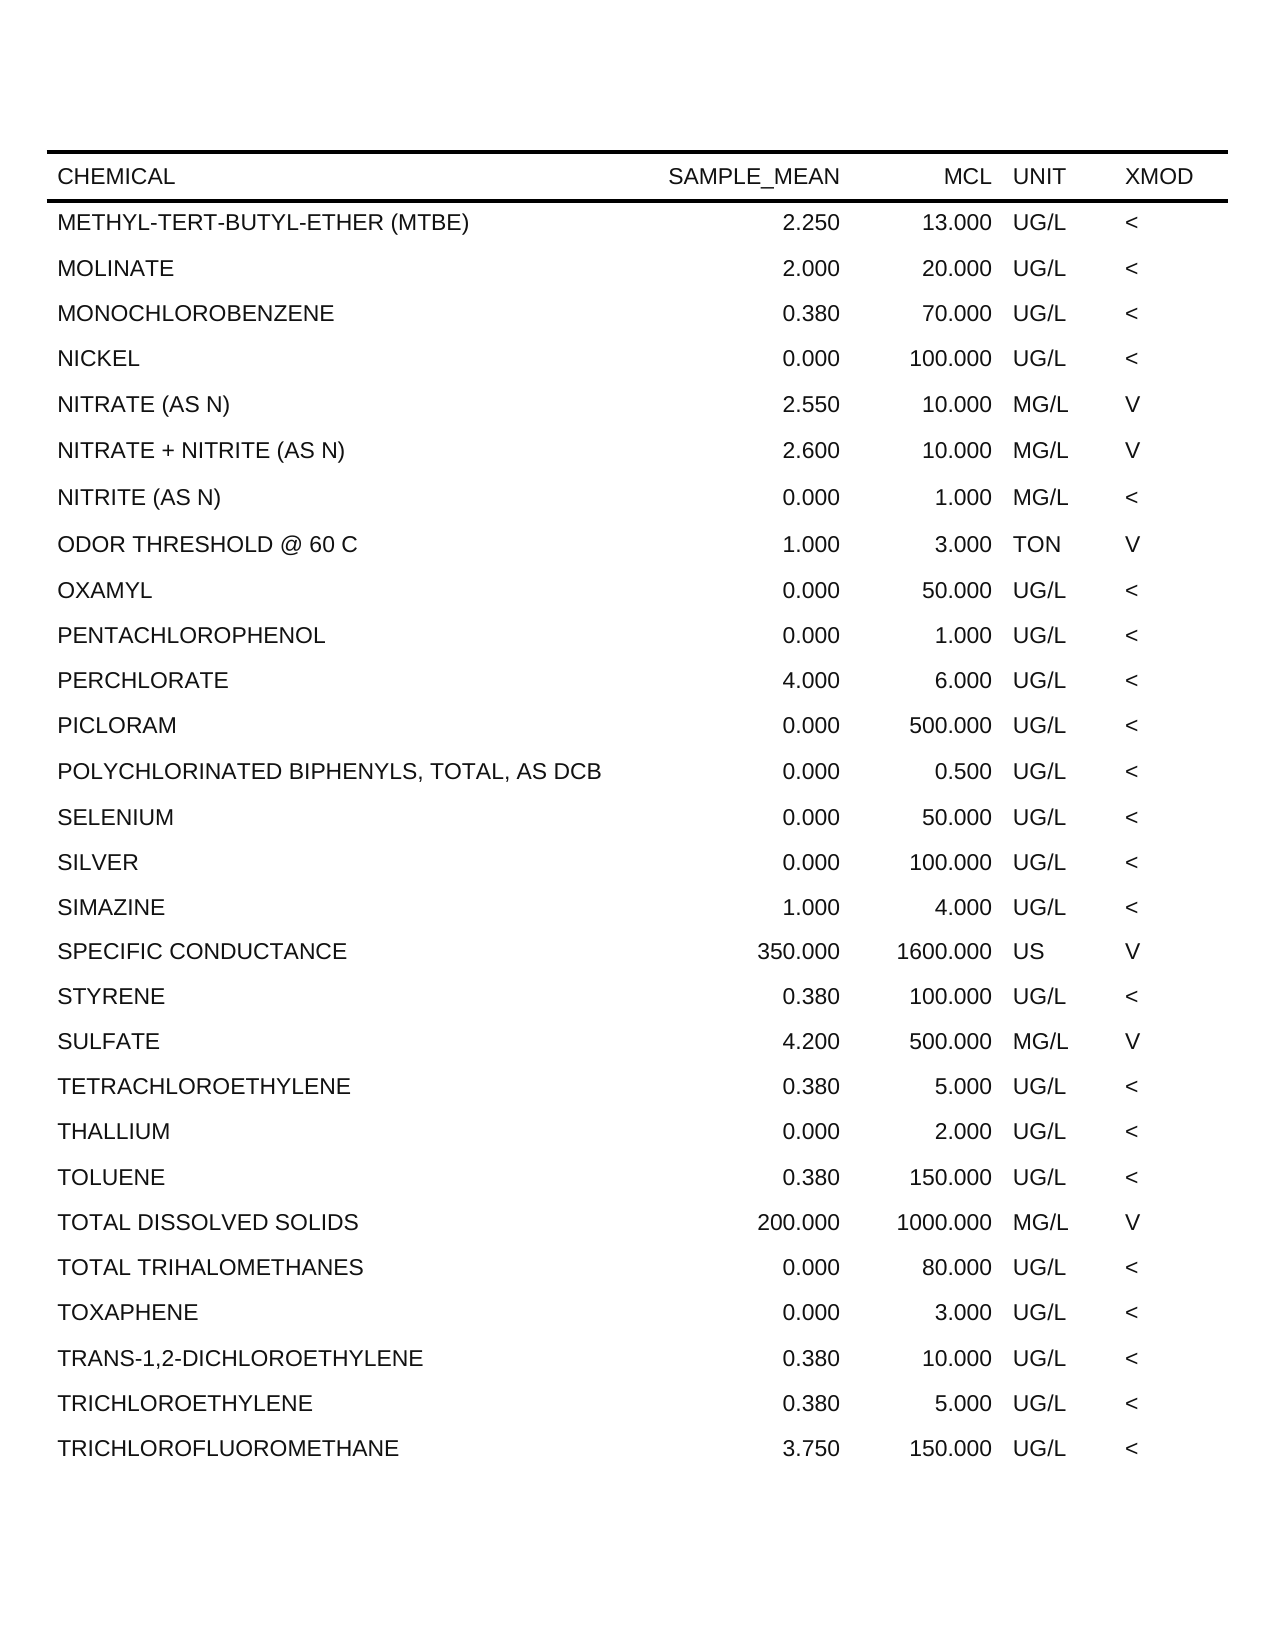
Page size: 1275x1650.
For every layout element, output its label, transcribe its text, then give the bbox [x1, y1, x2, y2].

table_cell TRICHLOROFLUOROMETHANE [47, 1426, 638, 1471]
table_cell TOTAL TRIHALOMETHANES [47, 1245, 638, 1290]
table_cell UG/L [1002, 245, 1114, 290]
table_cell 0.000 [638, 748, 850, 794]
table_cell < [1114, 1290, 1228, 1335]
table_cell UG/L [1002, 703, 1114, 748]
table_cell SULFATE [47, 1019, 638, 1064]
table_cell NICKEL [47, 336, 638, 381]
table_cell < [1114, 1426, 1228, 1471]
table_cell < [1114, 474, 1228, 520]
table_cell 70.000 [850, 290, 1002, 336]
table_cell STYRENE [47, 973, 638, 1018]
table_cell 4.200 [638, 1019, 850, 1064]
table_cell < [1114, 203, 1228, 245]
table_cell UG/L [1002, 568, 1114, 613]
table_cell MG/L [1002, 427, 1114, 474]
table_cell UG/L [1002, 1335, 1114, 1381]
table_cell US [1002, 930, 1114, 973]
table_cell SPECIFIC CONDUCTANCE [47, 930, 638, 973]
table_cell UG/L [1002, 336, 1114, 381]
table_cell 0.380 [638, 290, 850, 336]
table_cell 1.000 [638, 885, 850, 930]
table_cell MG/L [1002, 474, 1114, 520]
table_cell 0.000 [638, 474, 850, 520]
table_cell 0.000 [638, 568, 850, 613]
table_cell 5.000 [850, 1064, 1002, 1109]
table_cell 1.000 [850, 613, 1002, 658]
table_cell PICLORAM [47, 703, 638, 748]
table_cell 0.000 [638, 1109, 850, 1154]
table_cell PERCHLORATE [47, 658, 638, 703]
table_cell UG/L [1002, 1426, 1114, 1471]
table_cell TOTAL DISSOLVED SOLIDS [47, 1199, 638, 1244]
table_cell TOLUENE [47, 1154, 638, 1199]
table_cell MOLINATE [47, 245, 638, 290]
table_cell < [1114, 703, 1228, 748]
table_cell 0.000 [638, 1245, 850, 1290]
table_cell UG/L [1002, 885, 1114, 930]
table_cell V [1114, 1199, 1228, 1244]
table_cell 2.550 [638, 381, 850, 427]
table_cell TON [1002, 520, 1114, 567]
table_cell 1600.000 [850, 930, 1002, 973]
table_cell 0.000 [638, 1290, 850, 1335]
table_cell THALLIUM [47, 1109, 638, 1154]
table_cell 200.000 [638, 1199, 850, 1244]
table_cell 1.000 [850, 474, 1002, 520]
table_header MCL [850, 154, 1002, 198]
table_cell 0.000 [638, 703, 850, 748]
table_cell < [1114, 1381, 1228, 1426]
table_cell NITRITE (AS N) [47, 474, 638, 520]
table_cell MG/L [1002, 381, 1114, 427]
table_cell MONOCHLOROBENZENE [47, 290, 638, 336]
table_cell 50.000 [850, 568, 1002, 613]
table_cell 0.000 [638, 336, 850, 381]
table_cell SIMAZINE [47, 885, 638, 930]
table_cell 0.380 [638, 1154, 850, 1199]
table_header UNIT [1002, 154, 1114, 198]
table_cell NITRATE + NITRITE (AS N) [47, 427, 638, 474]
table_cell 0.500 [850, 748, 1002, 794]
table_cell 0.000 [638, 794, 850, 839]
table_cell MG/L [1002, 1019, 1114, 1064]
table_cell PENTACHLOROPHENOL [47, 613, 638, 658]
table_cell TRANS-1,2-DICHLOROETHYLENE [47, 1335, 638, 1381]
table_cell 80.000 [850, 1245, 1002, 1290]
table_cell 2.000 [638, 245, 850, 290]
table_header CHEMICAL [47, 154, 638, 198]
table_cell < [1114, 1335, 1228, 1381]
table_cell UG/L [1002, 748, 1114, 794]
table_cell UG/L [1002, 613, 1114, 658]
table_cell V [1114, 1019, 1228, 1064]
table_cell < [1114, 336, 1228, 381]
table_cell 500.000 [850, 703, 1002, 748]
table_cell 0.000 [638, 839, 850, 884]
table_cell < [1114, 1064, 1228, 1109]
table_cell SILVER [47, 839, 638, 884]
table_cell UG/L [1002, 839, 1114, 884]
table_cell 13.000 [850, 203, 1002, 245]
table_cell 0.380 [638, 1064, 850, 1109]
table_cell 20.000 [850, 245, 1002, 290]
table_cell UG/L [1002, 1245, 1114, 1290]
table_cell 6.000 [850, 658, 1002, 703]
table_cell < [1114, 613, 1228, 658]
table_cell 100.000 [850, 336, 1002, 381]
table_cell 350.000 [638, 930, 850, 973]
table_cell V [1114, 381, 1228, 427]
table_cell UG/L [1002, 973, 1114, 1018]
table_cell MG/L [1002, 1199, 1114, 1244]
table_cell 500.000 [850, 1019, 1002, 1064]
table_cell TRICHLOROETHYLENE [47, 1381, 638, 1426]
table_cell 4.000 [638, 658, 850, 703]
table_cell TETRACHLOROETHYLENE [47, 1064, 638, 1109]
table_cell 100.000 [850, 839, 1002, 884]
table_cell V [1114, 520, 1228, 567]
table_cell UG/L [1002, 1109, 1114, 1154]
table_cell 150.000 [850, 1426, 1002, 1471]
table_cell UG/L [1002, 1064, 1114, 1109]
table_cell 5.000 [850, 1381, 1002, 1426]
table_cell 10.000 [850, 427, 1002, 474]
table_cell 100.000 [850, 973, 1002, 1018]
table_cell 3.000 [850, 520, 1002, 567]
table_cell METHYL-TERT-BUTYL-ETHER (MTBE) [47, 203, 638, 245]
table_cell POLYCHLORINATED BIPHENYLS, TOTAL, AS DCB [47, 748, 638, 794]
table_cell V [1114, 930, 1228, 973]
table_cell < [1114, 885, 1228, 930]
table_cell ODOR THRESHOLD @ 60 C [47, 520, 638, 567]
table_cell UG/L [1002, 1154, 1114, 1199]
table_cell 10.000 [850, 1335, 1002, 1381]
table_cell 1000.000 [850, 1199, 1002, 1244]
table_cell < [1114, 568, 1228, 613]
table_cell 2.000 [850, 1109, 1002, 1154]
table_cell UG/L [1002, 794, 1114, 839]
table_cell 10.000 [850, 381, 1002, 427]
table_header XMOD [1114, 154, 1228, 198]
table_cell < [1114, 973, 1228, 1018]
table_cell 0.380 [638, 1335, 850, 1381]
table_header SAMPLE_MEAN [638, 154, 850, 198]
table_cell 150.000 [850, 1154, 1002, 1199]
table_cell 0.000 [638, 613, 850, 658]
table_cell OXAMYL [47, 568, 638, 613]
table_cell 0.380 [638, 973, 850, 1018]
table_cell UG/L [1002, 290, 1114, 336]
table_cell < [1114, 290, 1228, 336]
table_cell UG/L [1002, 1290, 1114, 1335]
table_cell < [1114, 1154, 1228, 1199]
table_cell 1.000 [638, 520, 850, 567]
table_cell < [1114, 839, 1228, 884]
table_cell 4.000 [850, 885, 1002, 930]
table_cell UG/L [1002, 1381, 1114, 1426]
table_cell < [1114, 658, 1228, 703]
table_cell 3.000 [850, 1290, 1002, 1335]
table_cell SELENIUM [47, 794, 638, 839]
table_cell < [1114, 245, 1228, 290]
table_cell < [1114, 1245, 1228, 1290]
table_cell V [1114, 427, 1228, 474]
table_cell < [1114, 794, 1228, 839]
table_cell 50.000 [850, 794, 1002, 839]
table_cell 0.380 [638, 1381, 850, 1426]
table_cell UG/L [1002, 203, 1114, 245]
table_cell < [1114, 748, 1228, 794]
table_cell 2.250 [638, 203, 850, 245]
table_cell UG/L [1002, 658, 1114, 703]
table_cell TOXAPHENE [47, 1290, 638, 1335]
table_cell NITRATE (AS N) [47, 381, 638, 427]
table_cell 2.600 [638, 427, 850, 474]
table_cell < [1114, 1109, 1228, 1154]
table_cell 3.750 [638, 1426, 850, 1471]
